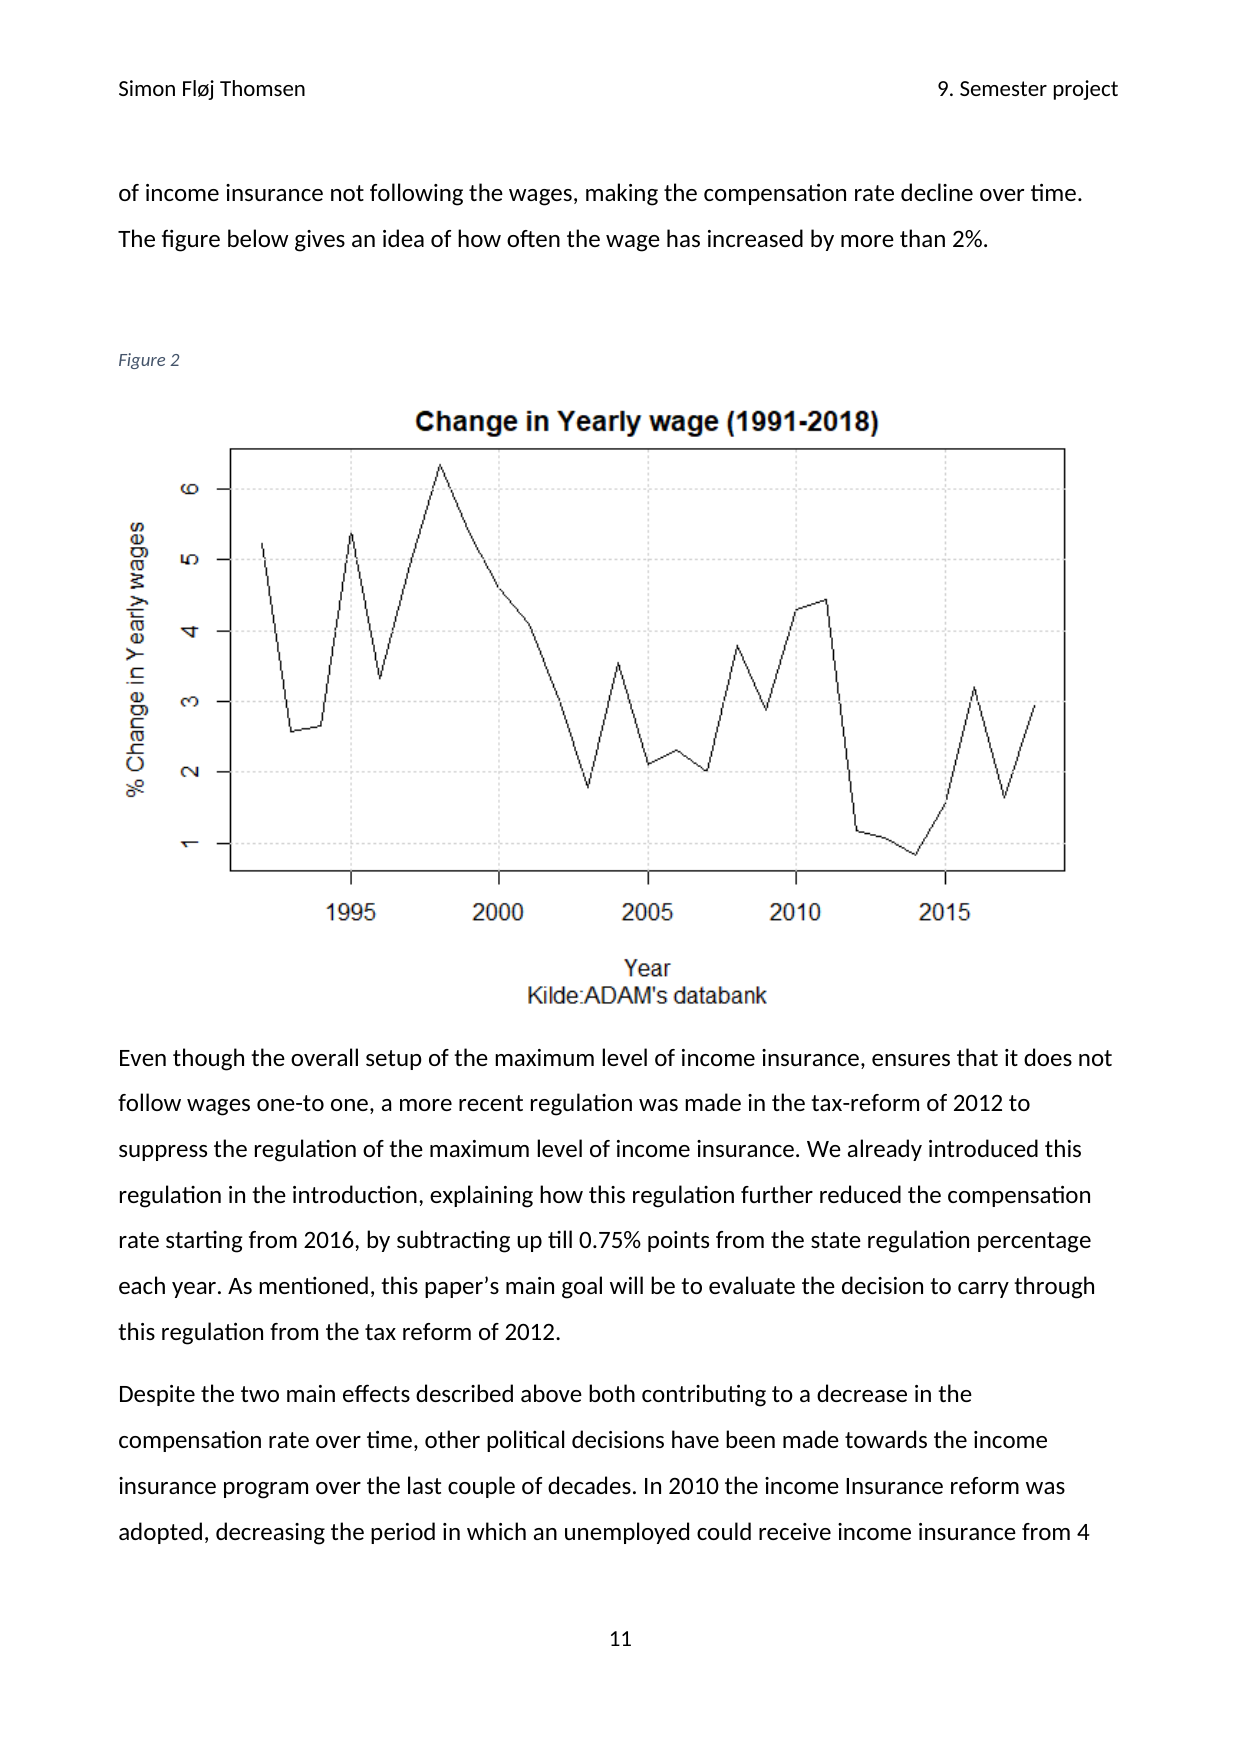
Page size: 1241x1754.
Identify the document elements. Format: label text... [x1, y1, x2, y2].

text Figure 2 [118, 348, 1122, 371]
text Even though the overall setup of the maximum level of income insurance, ensures that it does not follow wages one-to one, a more recent regulation was made in the tax-reform of 2012 to suppress the regulation of the maximum level of income insurance. We already introduced this regulation in the introduction, explaining how this regulation further reduced the compensation rate starting from 2016, by subtracting up till 0.75% points from the state regulation percentage each year. As mentioned, this paper’s main goal will be to evaluate the decision to carry through this regulation from the tax reform of 2012. [118, 1042, 1122, 1347]
picture [118, 391, 1123, 1011]
